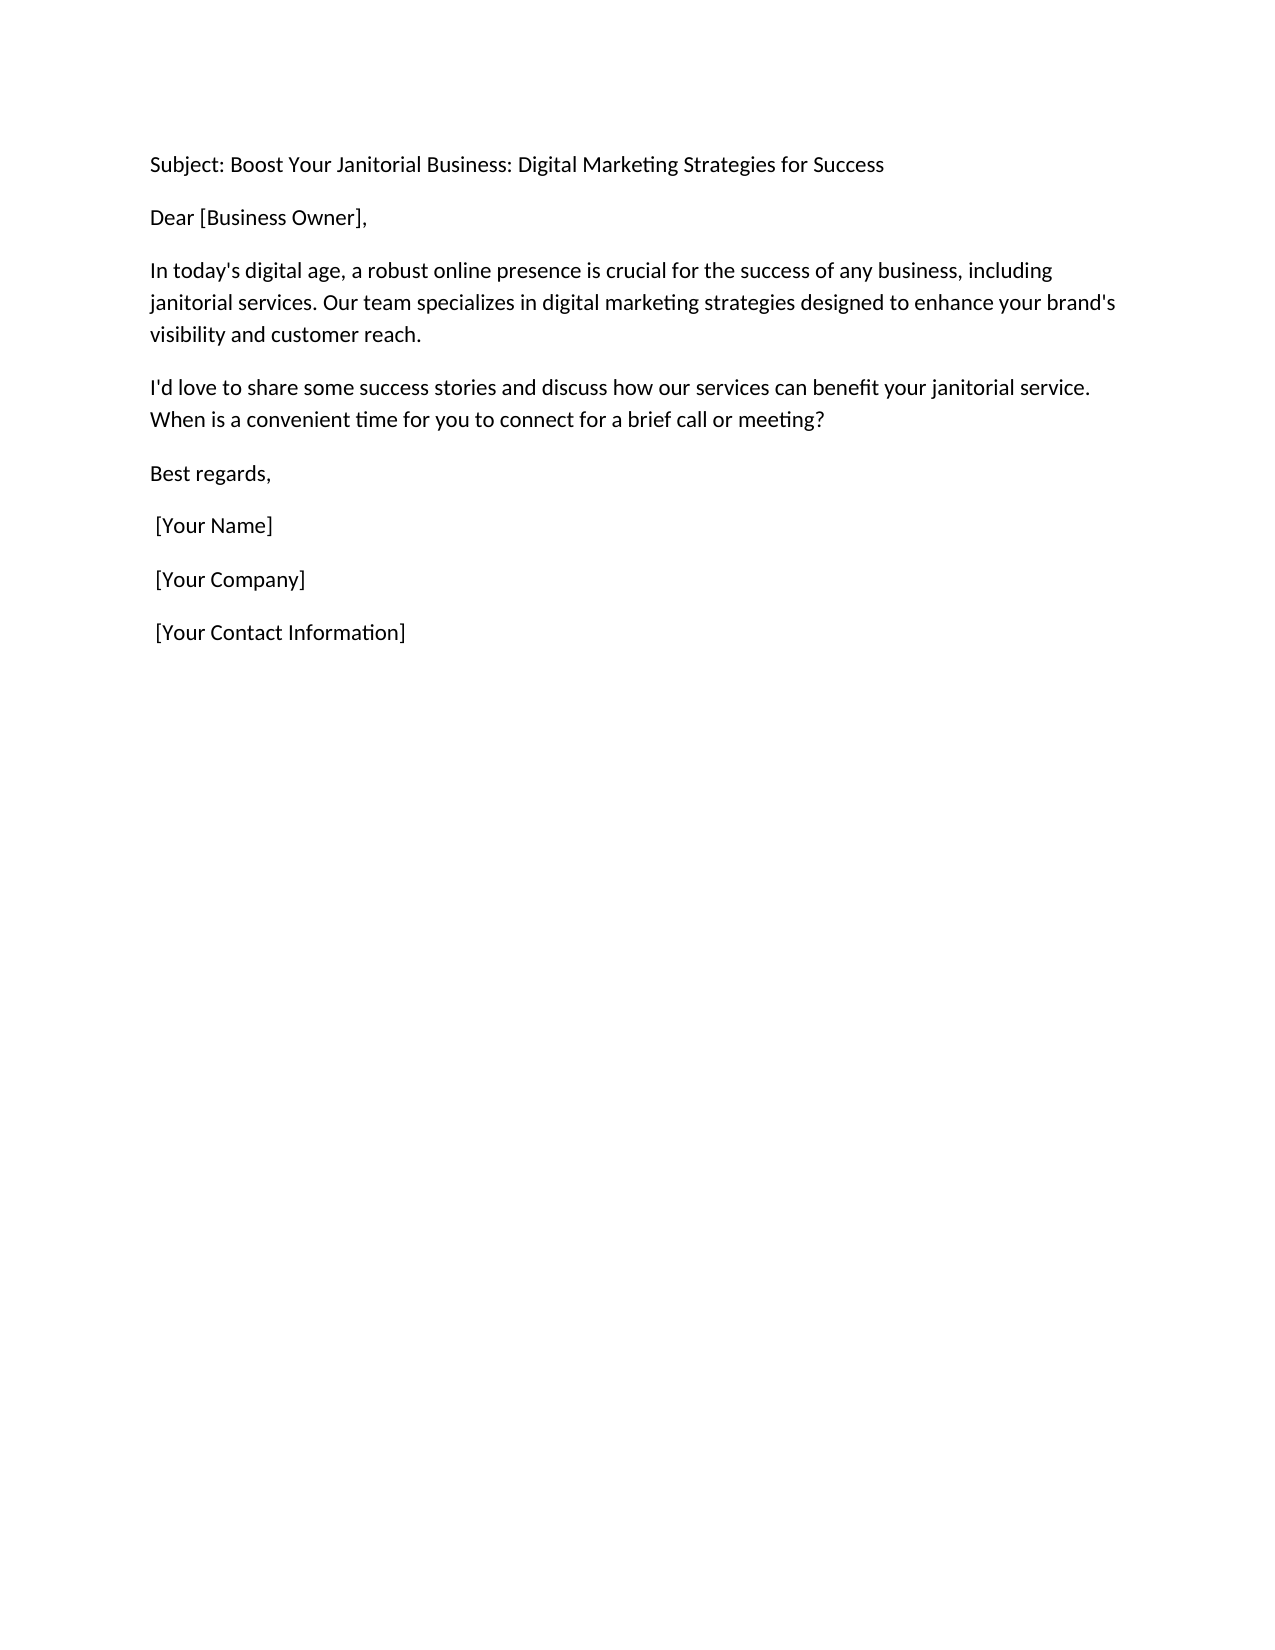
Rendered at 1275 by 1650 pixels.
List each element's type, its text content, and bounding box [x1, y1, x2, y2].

text In today's digital age, a robust online presence is crucial for the success of any business, including janitorial services. Our team specializes in digital marketing strategies designed to enhance your brand's visibility and customer reach. [150, 256, 1125, 348]
text I'd love to share some success stories and discuss how our services can benefit your janitorial service. When is a convenient time for you to connect for a brief call or meeting? [150, 373, 1125, 434]
text [Your Contact Information] [150, 618, 1125, 646]
text Subject: Boost Your Janitorial Business: Digital Marketing Strategies for Success [150, 150, 1125, 178]
text Dear [Business Owner], [150, 203, 1125, 231]
text Best regards, [150, 459, 1125, 487]
text [Your Name] [150, 512, 1125, 540]
text [Your Company] [150, 565, 1125, 593]
